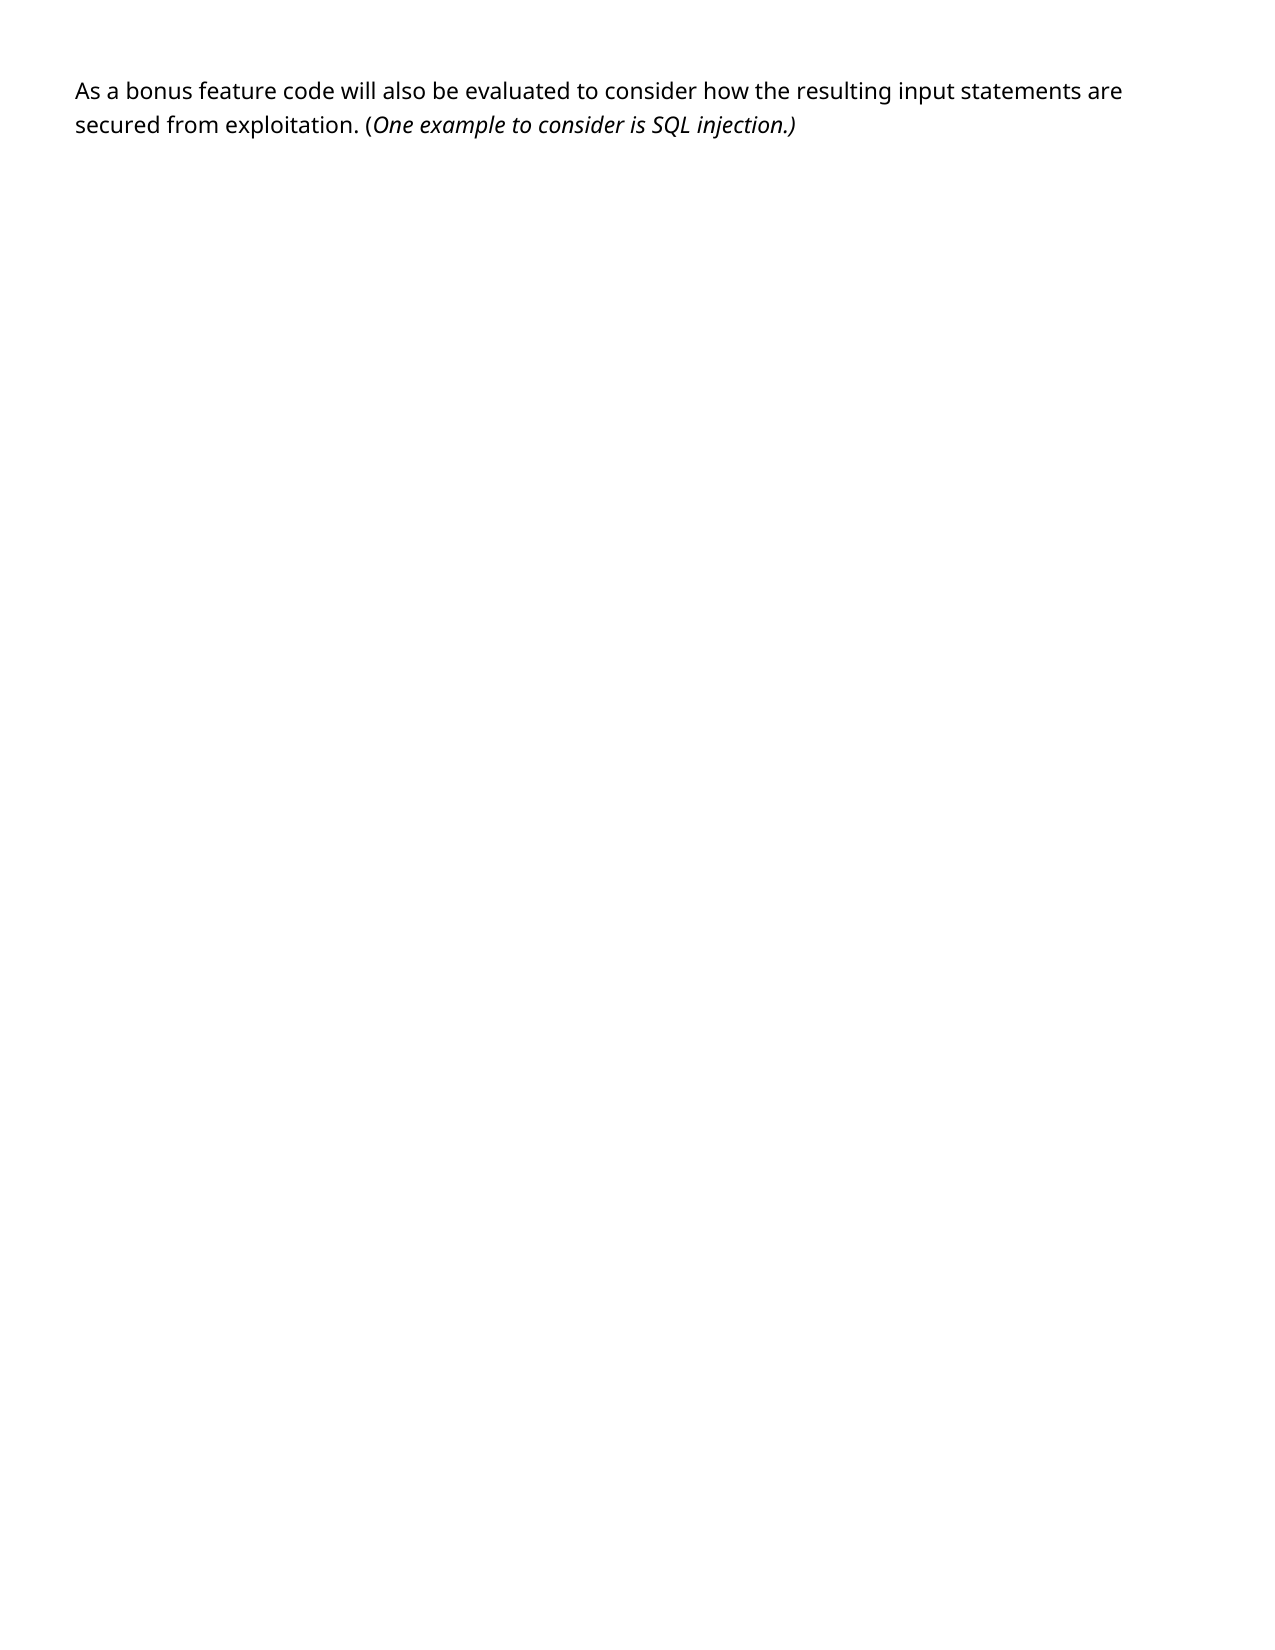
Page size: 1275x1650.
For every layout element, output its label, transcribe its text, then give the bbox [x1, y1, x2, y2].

text As a bonus feature code will also be evaluated to consider how the resulting input statements are secured from exploitation. (One example to consider is SQL injection.) [75, 75, 1200, 140]
